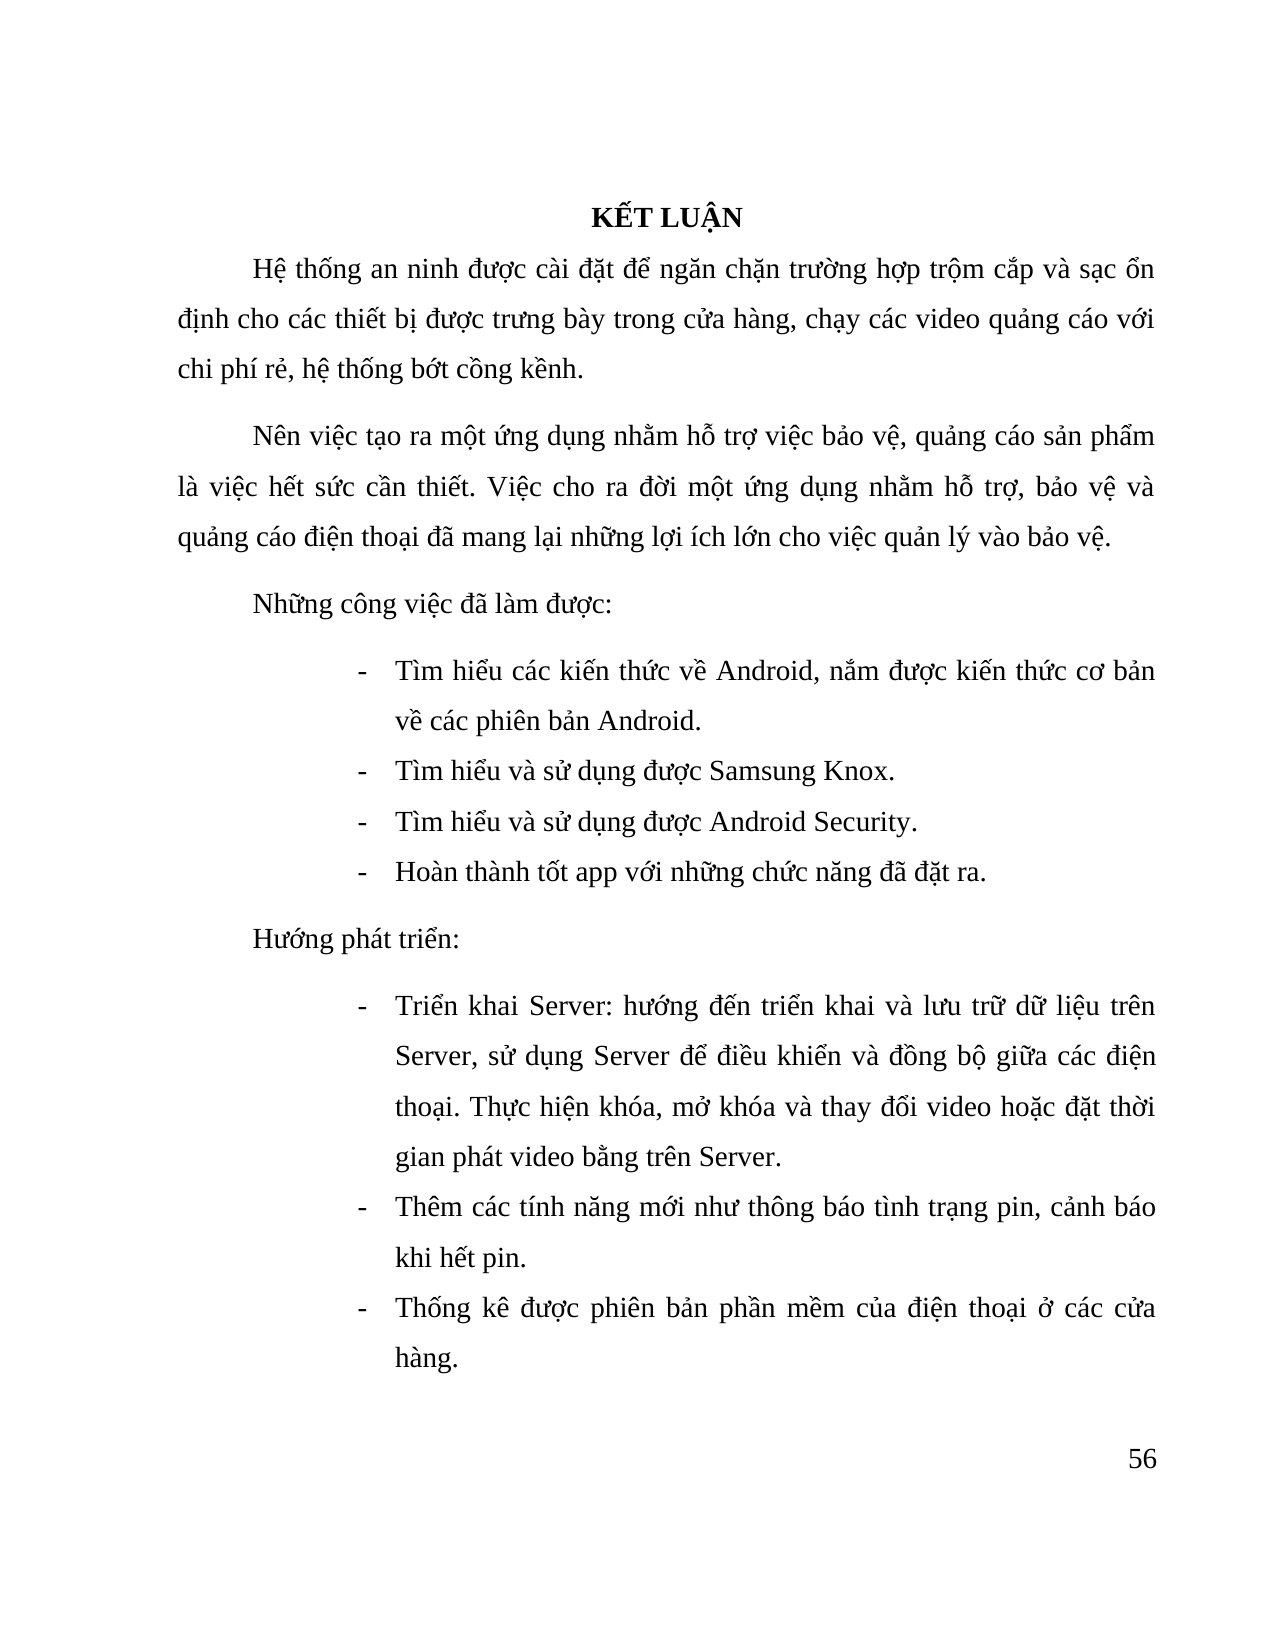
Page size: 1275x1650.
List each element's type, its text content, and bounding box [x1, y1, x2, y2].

subtitle KẾT LUẬN [177, 200, 1157, 234]
text Hệ thống an ninh được cài đặt để ngăn chặn trường hợp trộm cắp và sạc ổn định cho các thiết bị được trưng bày trong cửa hàng, chạy các video quảng cáo với chi phí rẻ, hệ thống bớt cồng kềnh. [177, 251, 1157, 385]
list Thêm các tính năng mới như thông báo tình trạng pin, cảnh báo khi hết pin. [357, 1189, 1157, 1273]
list Thống kê được phiên bản phần mềm của điện thoại ở các cửa hàng. [357, 1290, 1157, 1374]
text Hướng phát triển: [177, 921, 1157, 955]
list Tìm hiểu và sử dụng được Android Security. [357, 804, 1157, 837]
text Những công việc đã làm được: [177, 586, 1157, 619]
list Hoàn thành tốt app với những chức năng đã đặt ra. [357, 854, 1157, 888]
list Tìm hiểu các kiến thức về Android, nắm được kiến thức cơ bản về các phiên bản Android. [357, 653, 1157, 737]
list Triển khai Server: hướng đến triển khai và lưu trữ dữ liệu trên Server, sử dụng Server để điều khiển và đồng bộ giữa các điện thoại. Thực hiện khóa, mở khóa và thay đổi video hoặc đặt thời gian phát video bằng trên Server. [357, 988, 1157, 1173]
list Tìm hiểu và sử dụng được Samsung Knox. [357, 753, 1157, 787]
text Nên việc tạo ra một ứng dụng nhằm hỗ trợ việc bảo vệ, quảng cáo sản phẩm là việc hết sức cần thiết. Việc cho ra đời một ứng dụng nhằm hỗ trợ, bảo vệ và quảng cáo điện thoại đã mang lại những lợi ích lớn cho việc quản lý vào bảo vệ. [177, 418, 1157, 552]
